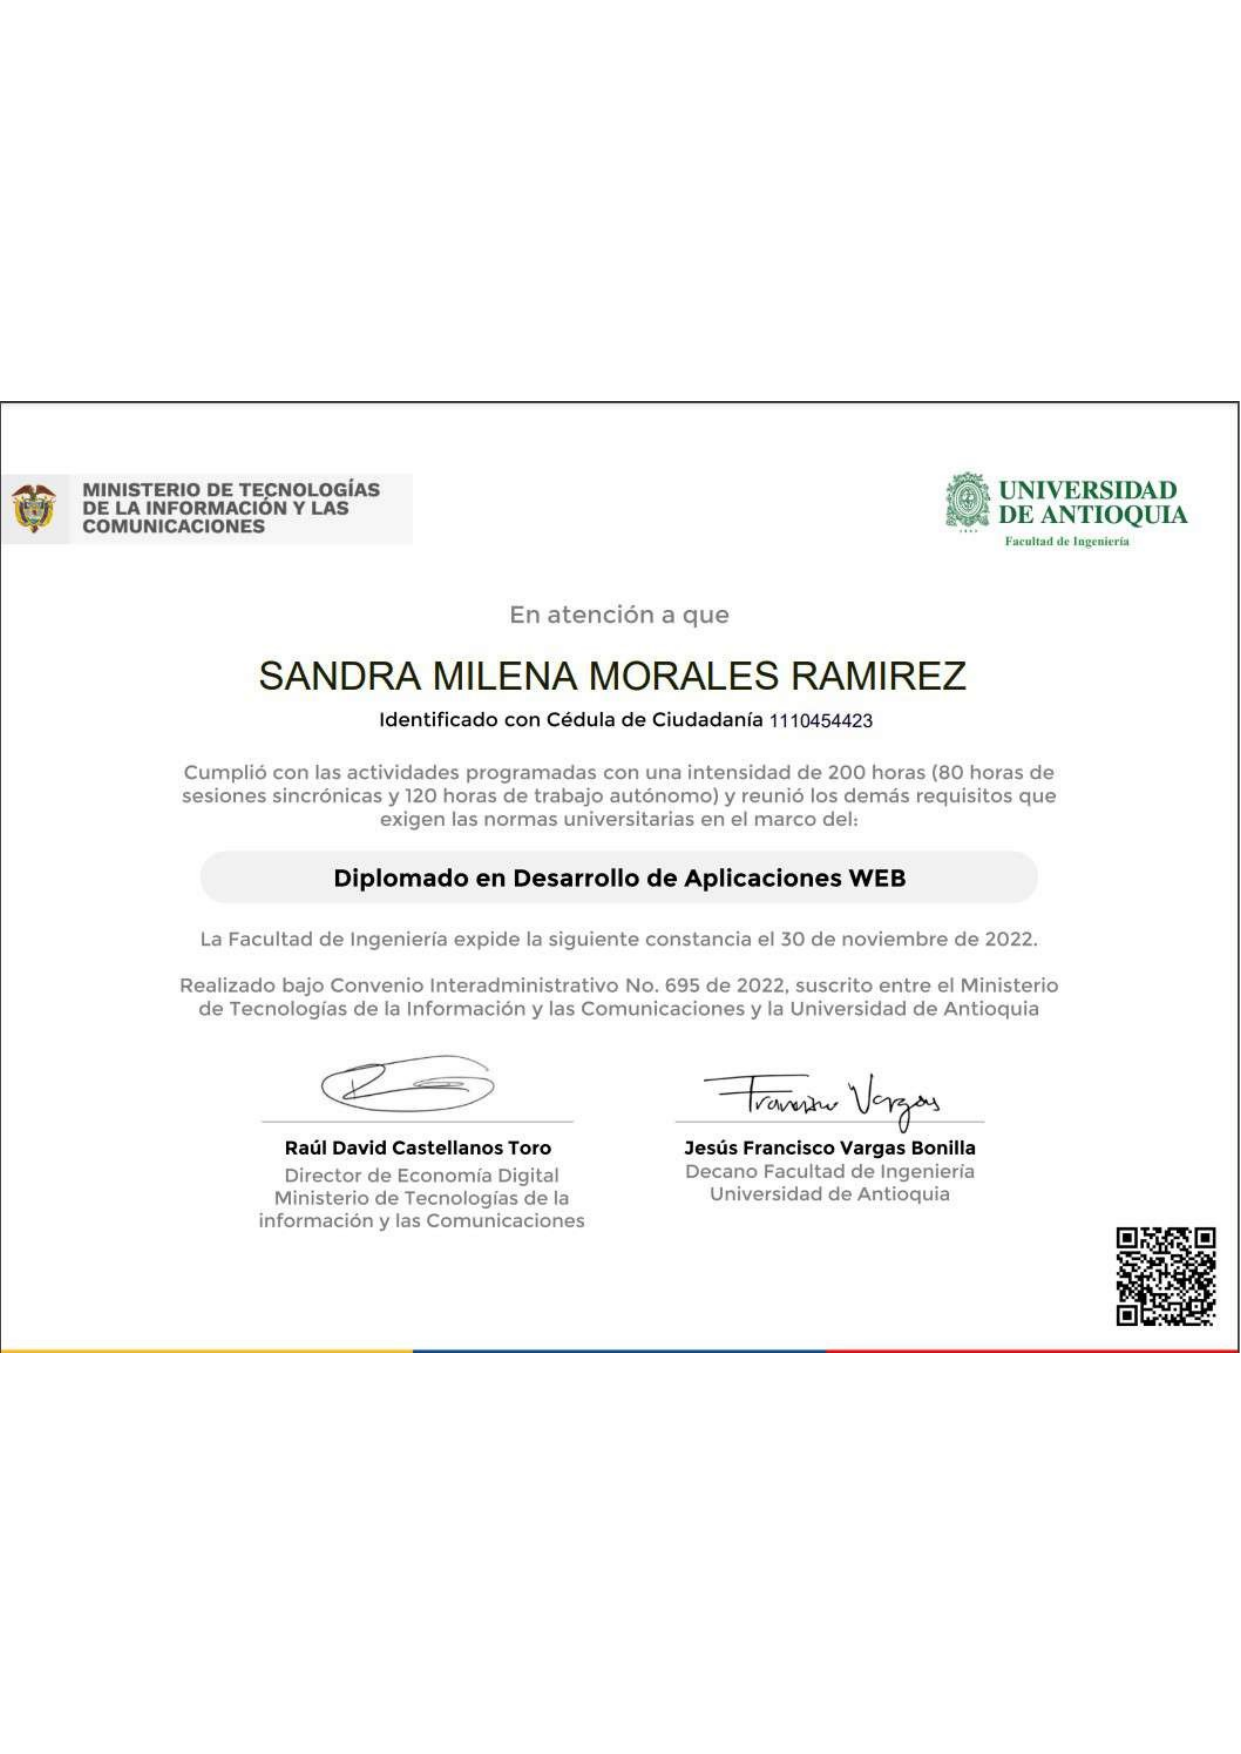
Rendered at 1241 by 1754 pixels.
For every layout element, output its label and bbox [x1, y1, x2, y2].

picture [0, 401, 1240, 1353]
